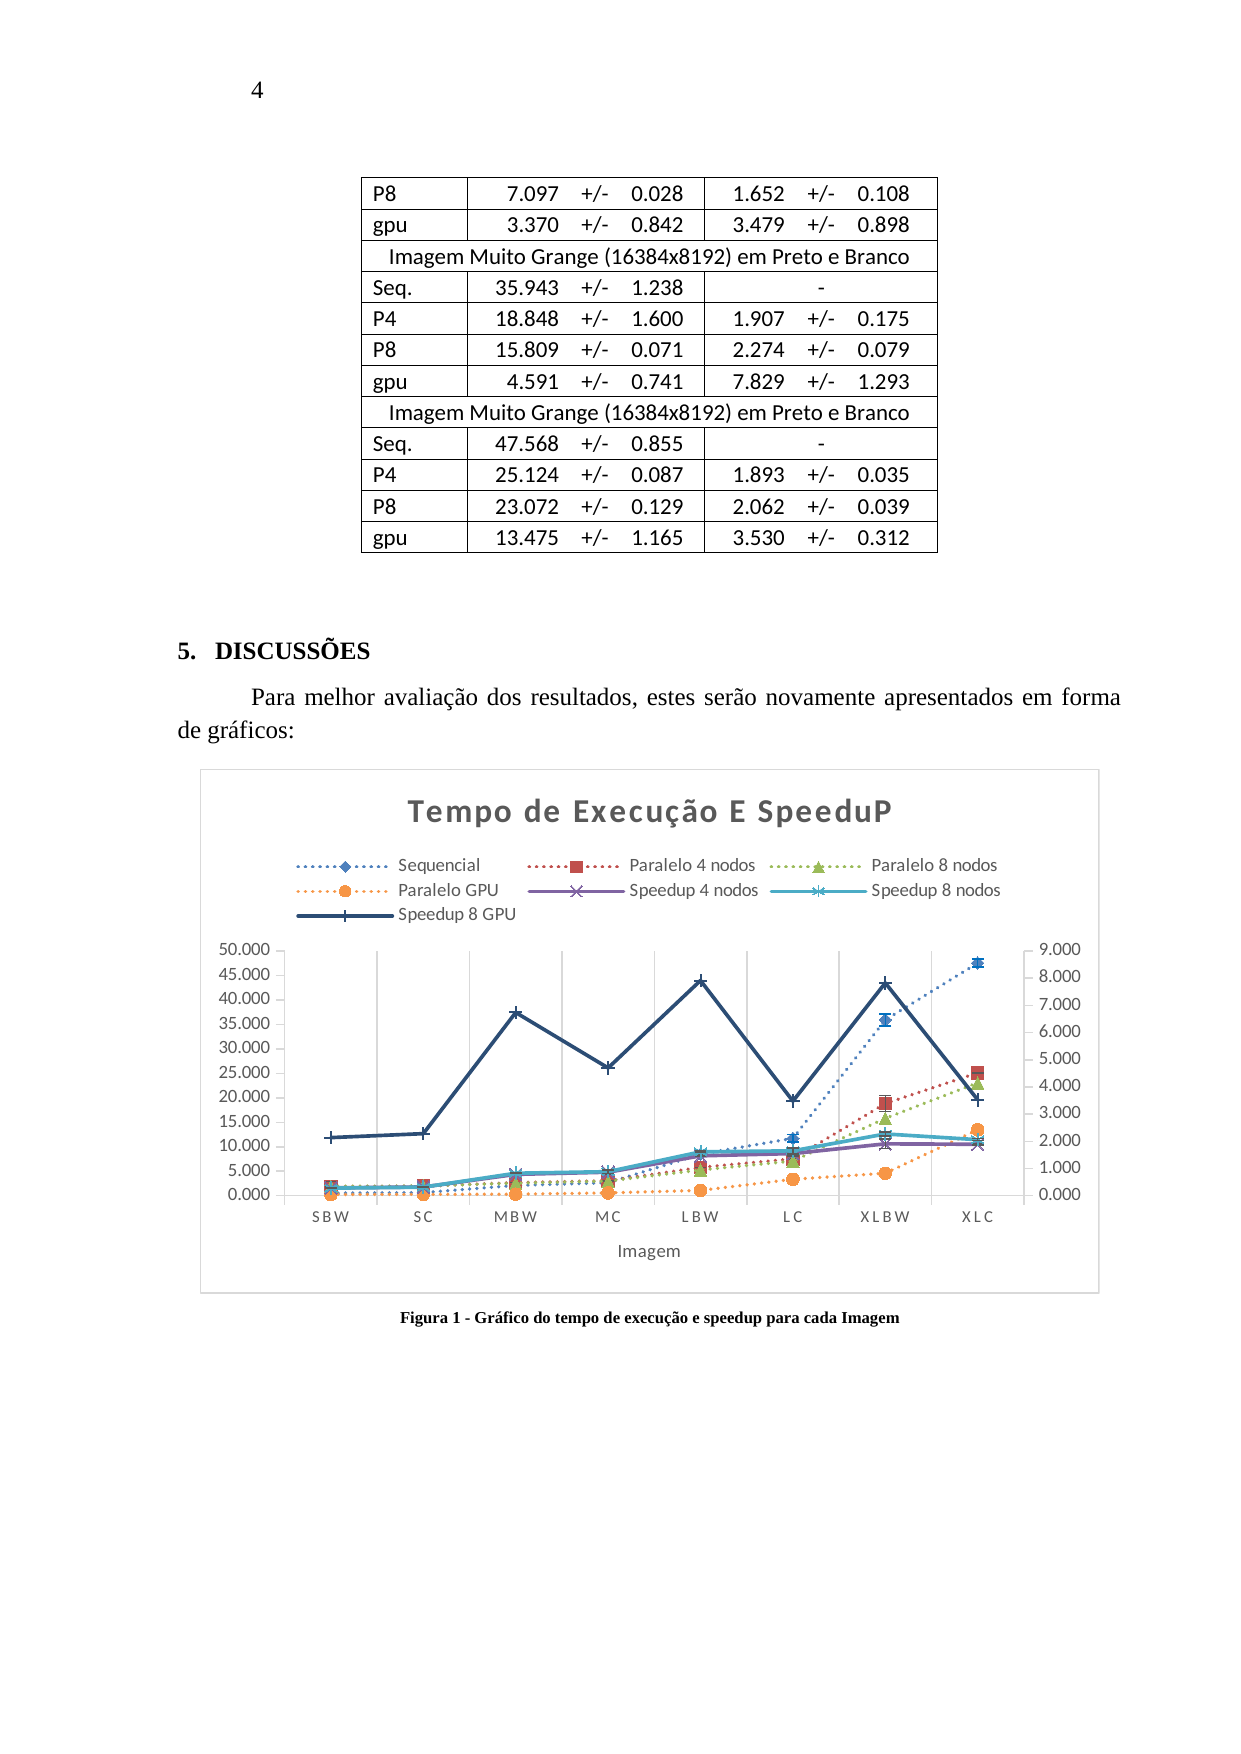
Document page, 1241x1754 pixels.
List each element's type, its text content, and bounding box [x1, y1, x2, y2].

table_cell 1.293 [846, 366, 937, 396]
table_cell gpu [362, 366, 467, 396]
table_cell +/- [796, 522, 846, 552]
table_cell 23.072 [468, 491, 570, 521]
table_cell [846, 428, 937, 458]
table_cell 1.907 [705, 303, 796, 333]
table_cell Imagem Muito Grange (16384x8192) em Preto e Branco [362, 397, 937, 427]
table_cell P8 [362, 491, 467, 521]
table_cell 3.530 [705, 522, 796, 552]
table_cell 0.087 [620, 460, 704, 490]
table_cell 0.842 [620, 210, 704, 240]
table_cell +/- [570, 335, 620, 365]
table_cell +/- [796, 491, 846, 521]
table_cell 35.943 [468, 272, 570, 302]
table_cell 0.028 [620, 178, 704, 208]
table_cell 0.175 [846, 303, 937, 333]
table_cell +/- [796, 366, 846, 396]
table_cell +/- [570, 522, 620, 552]
table_cell 1.600 [620, 303, 704, 333]
table_cell P8 [362, 335, 467, 365]
table_cell 1.165 [620, 522, 704, 552]
table_cell +/- [796, 460, 846, 490]
text Para melhor avaliação dos resultados, estes serão novamente apresentados em forma de gráficos: [177, 682, 1122, 743]
table_cell 13.475 [468, 522, 570, 552]
table_cell P4 [362, 460, 467, 490]
table_cell 3.479 [705, 210, 796, 240]
table_cell 0.035 [846, 460, 937, 490]
table_cell +/- [570, 272, 620, 302]
table_cell 0.129 [620, 491, 704, 521]
table_cell 0.071 [620, 335, 704, 365]
table_cell Imagem Muito Grange (16384x8192) em Preto e Branco [362, 241, 937, 271]
table_cell +/- [570, 428, 620, 458]
table_cell 3.370 [468, 210, 570, 240]
table_cell 2.062 [705, 491, 796, 521]
table_cell [846, 272, 937, 302]
table_cell Seq. [362, 272, 467, 302]
table_cell 15.809 [468, 335, 570, 365]
table_cell +/- [796, 178, 846, 208]
table_cell 1.652 [705, 178, 796, 208]
table_cell +/- [570, 178, 620, 208]
table_cell - [796, 428, 846, 458]
table_cell 0.741 [620, 366, 704, 396]
table_cell 0.312 [846, 522, 937, 552]
table_cell 7.097 [468, 178, 570, 208]
table_cell 47.568 [468, 428, 570, 458]
table_cell [705, 428, 796, 458]
table_cell 0.898 [846, 210, 937, 240]
table_cell 7.829 [705, 366, 796, 396]
table_cell gpu [362, 522, 467, 552]
table_cell +/- [796, 303, 846, 333]
table_cell 1.238 [620, 272, 704, 302]
table_cell 2.274 [705, 335, 796, 365]
table_cell 1.893 [705, 460, 796, 490]
table_cell 0.079 [846, 335, 937, 365]
table_cell P4 [362, 303, 467, 333]
table_cell 18.848 [468, 303, 570, 333]
table_cell Seq. [362, 428, 467, 458]
table_cell - [796, 272, 846, 302]
table_cell +/- [570, 210, 620, 240]
table_cell [705, 272, 796, 302]
subtitle Discussões [177, 636, 1122, 665]
table_cell +/- [570, 366, 620, 396]
table_cell +/- [796, 210, 846, 240]
table_cell P8 [362, 178, 467, 208]
table_cell gpu [362, 210, 467, 240]
table_cell 0.855 [620, 428, 704, 458]
table_cell 4.591 [468, 366, 570, 396]
table_cell +/- [570, 303, 620, 333]
table_cell 0.039 [846, 491, 937, 521]
table_cell +/- [796, 335, 846, 365]
table_cell 0.108 [846, 178, 937, 208]
table_cell +/- [570, 460, 620, 490]
table_cell 25.124 [468, 460, 570, 490]
table_cell +/- [570, 491, 620, 521]
